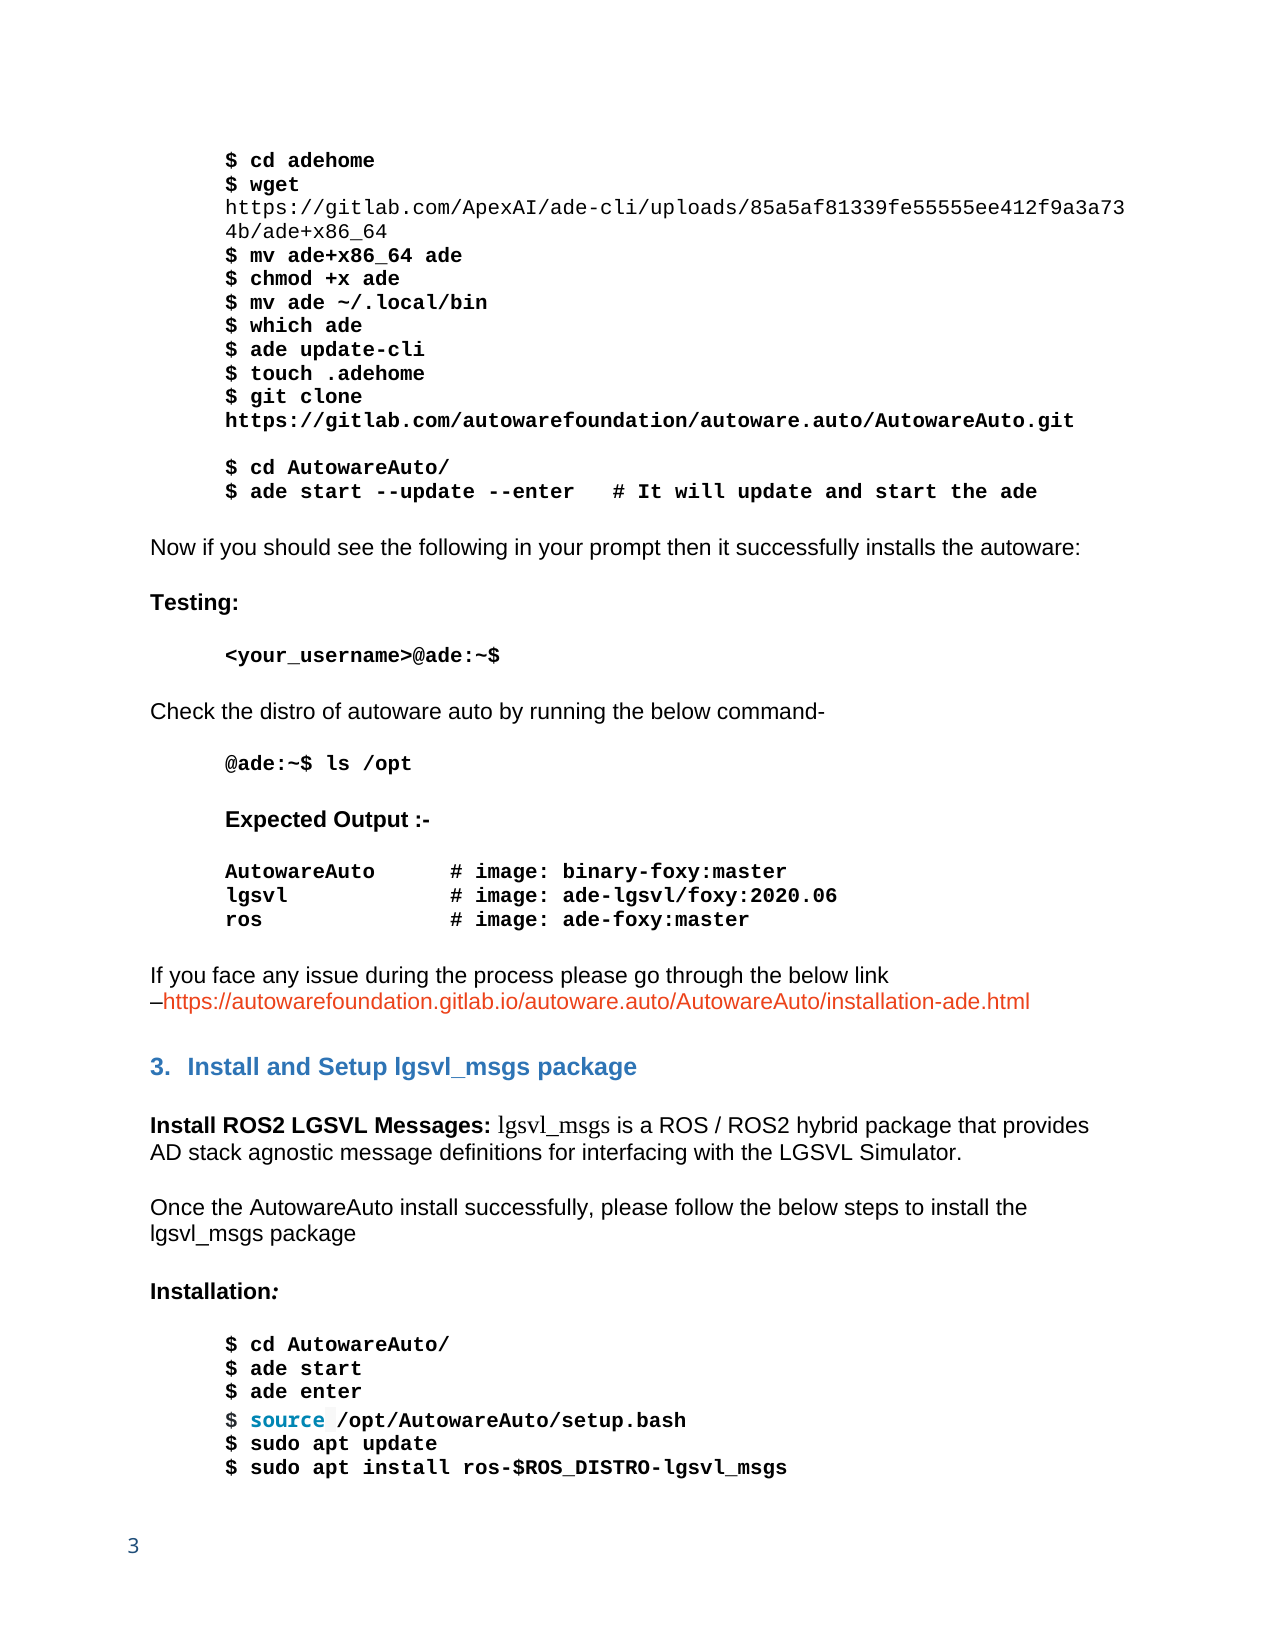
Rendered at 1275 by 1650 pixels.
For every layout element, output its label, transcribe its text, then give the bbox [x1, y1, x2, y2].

text Once the AutowareAuto install successfully, please follow the below steps to install the lgsvl_msgs package [150, 1194, 1125, 1247]
text lgsvl # image: ade-lgsvl/foxy:2020.06 [225, 885, 1125, 909]
text $ mv ade+x86_64 ade [225, 244, 1125, 268]
text $ ade update-cli [225, 339, 1125, 363]
text Expected Output :- [150, 806, 1125, 832]
text $ wget https://gitlab.com/ApexAI/ade-cli/uploads/85a5af81339fe55555ee412f9a3a734b/ade+x86_64 [225, 174, 1125, 244]
text ros # image: ade-foxy:master [225, 909, 1125, 932]
text $ cd adehome [225, 150, 1125, 174]
text @ade:~$ ls /opt [225, 753, 1125, 777]
text Install ROS2 LGSVL Messages: lgsvl_msgs is a ROS / ROS2 hybrid package that provides AD stack agnostic message definitions for interfacing with the LGSVL Simulator. [150, 1110, 1125, 1165]
text Installation: [150, 1276, 1125, 1305]
subtitle Install and Setup lgsvl_msgs package [150, 1052, 1125, 1081]
text If you face any issue during the process please go through the below link –https://autowarefoundation.gitlab.io/autoware.auto/AutowareAuto/installation-ade.html [150, 962, 1125, 1014]
text $ ade start [225, 1357, 1125, 1381]
text AutowareAuto # image: binary-foxy:master [225, 862, 1125, 885]
text Check the distro of autoware auto by running the below command- [150, 698, 1125, 724]
text $ mv ade ~/.local/bin [225, 292, 1125, 316]
text $ ade start --update --enter # It will update and start the ade [225, 481, 1125, 505]
text $ sudo apt update [225, 1433, 1125, 1457]
text $ source /opt/AutowareAuto/setup.bash [225, 1405, 1125, 1433]
text $ which ade [225, 316, 1125, 339]
text $ cd AutowareAuto/ [225, 457, 1125, 481]
text $ chmod +x ade [225, 268, 1125, 292]
text Testing: [150, 589, 1125, 616]
text $ touch .adehome [225, 363, 1125, 386]
text $ git clone https://gitlab.com/autowarefoundation/autoware.auto/AutowareAuto.git [225, 386, 1125, 434]
text Now if you should see the following in your prompt then it successfully installs the autoware: [150, 534, 1125, 560]
text <your_username>@ade:~$ [225, 645, 1125, 668]
text $ sudo apt install ros-$ROS_DISTRO-lgsvl_msgs [225, 1457, 1125, 1481]
text $ ade enter [225, 1381, 1125, 1405]
text $ cd AutowareAuto/ [225, 1334, 1125, 1357]
